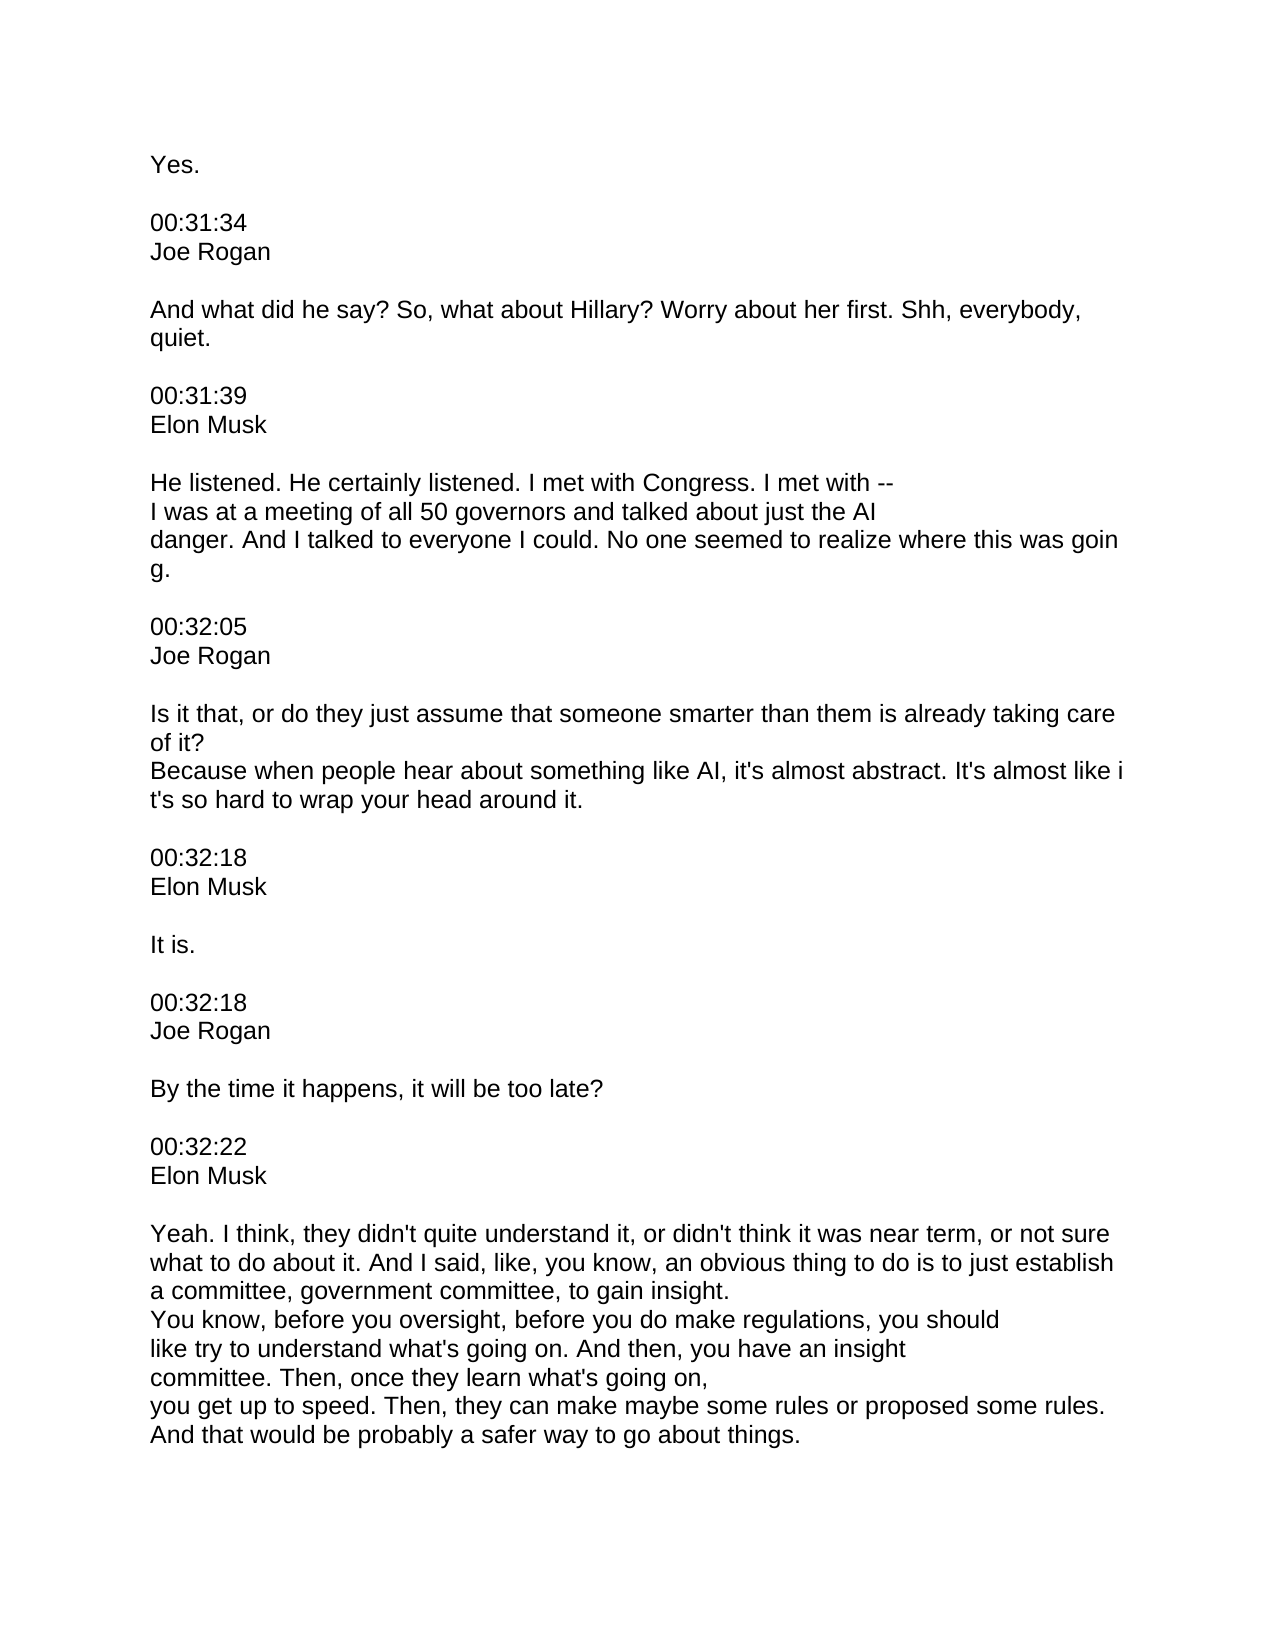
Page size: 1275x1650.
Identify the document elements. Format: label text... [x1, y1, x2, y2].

text Elon Musk [150, 410, 1125, 439]
text He listened. He certainly listened. I met with Congress. I met with -- I was at a meeting of all 50 governors and talked about just the AI danger. And I talked to everyone I could. No one seemed to realize where this was going. [150, 468, 1125, 583]
text 00:31:34 [150, 208, 1125, 237]
text 00:32:18 [150, 987, 1125, 1016]
text Is it that, or do they just assume that someone smarter than them is already taking care of it? Because when people hear about something like AI, it's almost abstract. It's almost like it's so hard to wrap your head around it. [150, 699, 1125, 814]
text And what did he say? So, what about Hillary? Worry about her first. Shh, everybody, quiet. [150, 294, 1125, 352]
text Elon Musk [150, 1161, 1125, 1189]
text By the time it happens, it will be too late? [150, 1074, 1125, 1103]
text 00:32:05 [150, 612, 1125, 641]
text Joe Rogan [150, 641, 1125, 669]
text Yes. [150, 150, 1125, 179]
text Joe Rogan [150, 237, 1125, 265]
text Yeah. I think, they didn't quite understand it, or didn't think it was near term, or not sure what to do about it. And I said, like, you know, an obvious thing to do is to just establish a committee, government committee, to gain insight. You know, before you oversight, before you do make regulations, you should like try to understand what's going on. And then, you have an insight committee. Then, once they learn what's going on, you get up to speed. Then, they can make maybe some rules or proposed some rules. And that would be probably a safer way to go about things. [150, 1219, 1125, 1449]
text It is. [150, 929, 1125, 958]
text Joe Rogan [150, 1016, 1125, 1045]
text 00:31:39 [150, 381, 1125, 410]
text Elon Musk [150, 872, 1125, 900]
text 00:32:22 [150, 1132, 1125, 1161]
text 00:32:18 [150, 843, 1125, 872]
